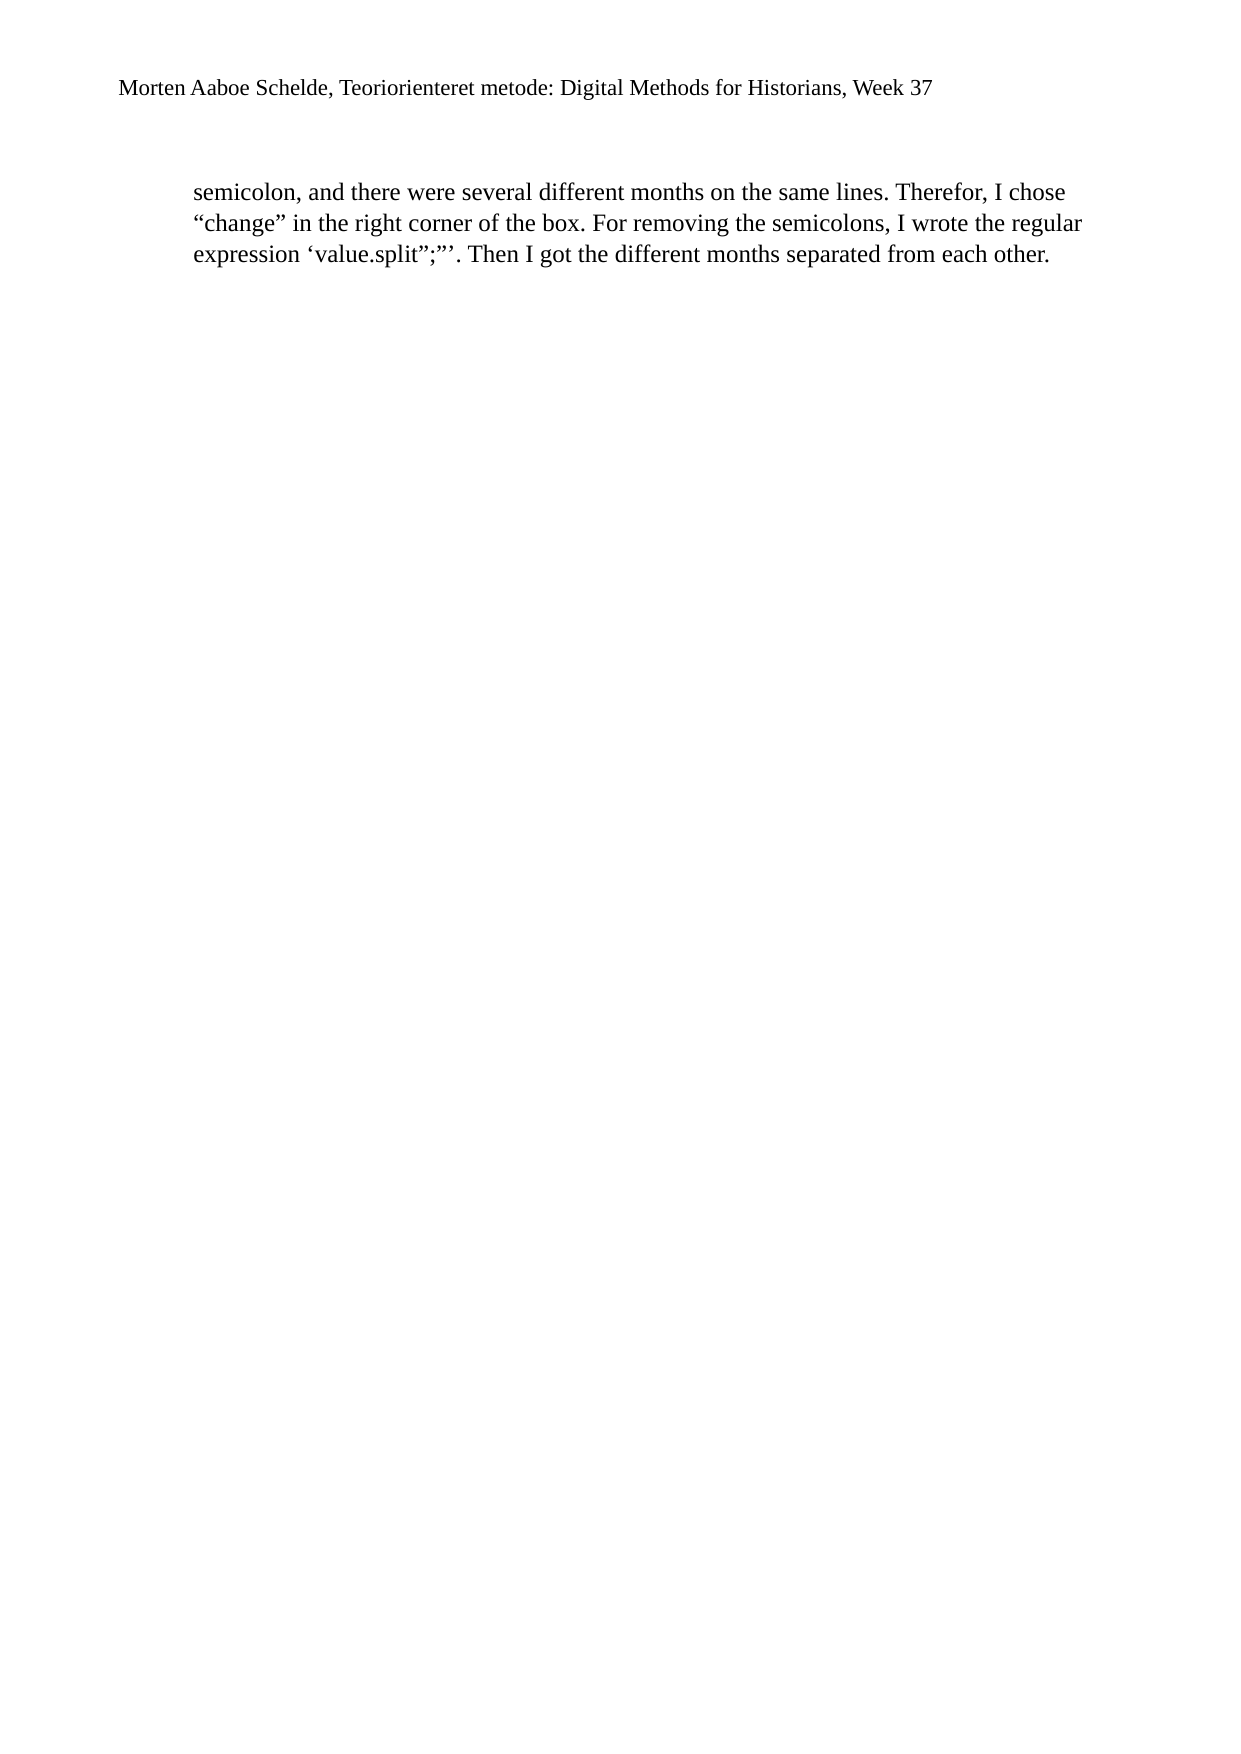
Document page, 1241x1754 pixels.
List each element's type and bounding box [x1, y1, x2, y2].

list [193, 177, 1122, 268]
